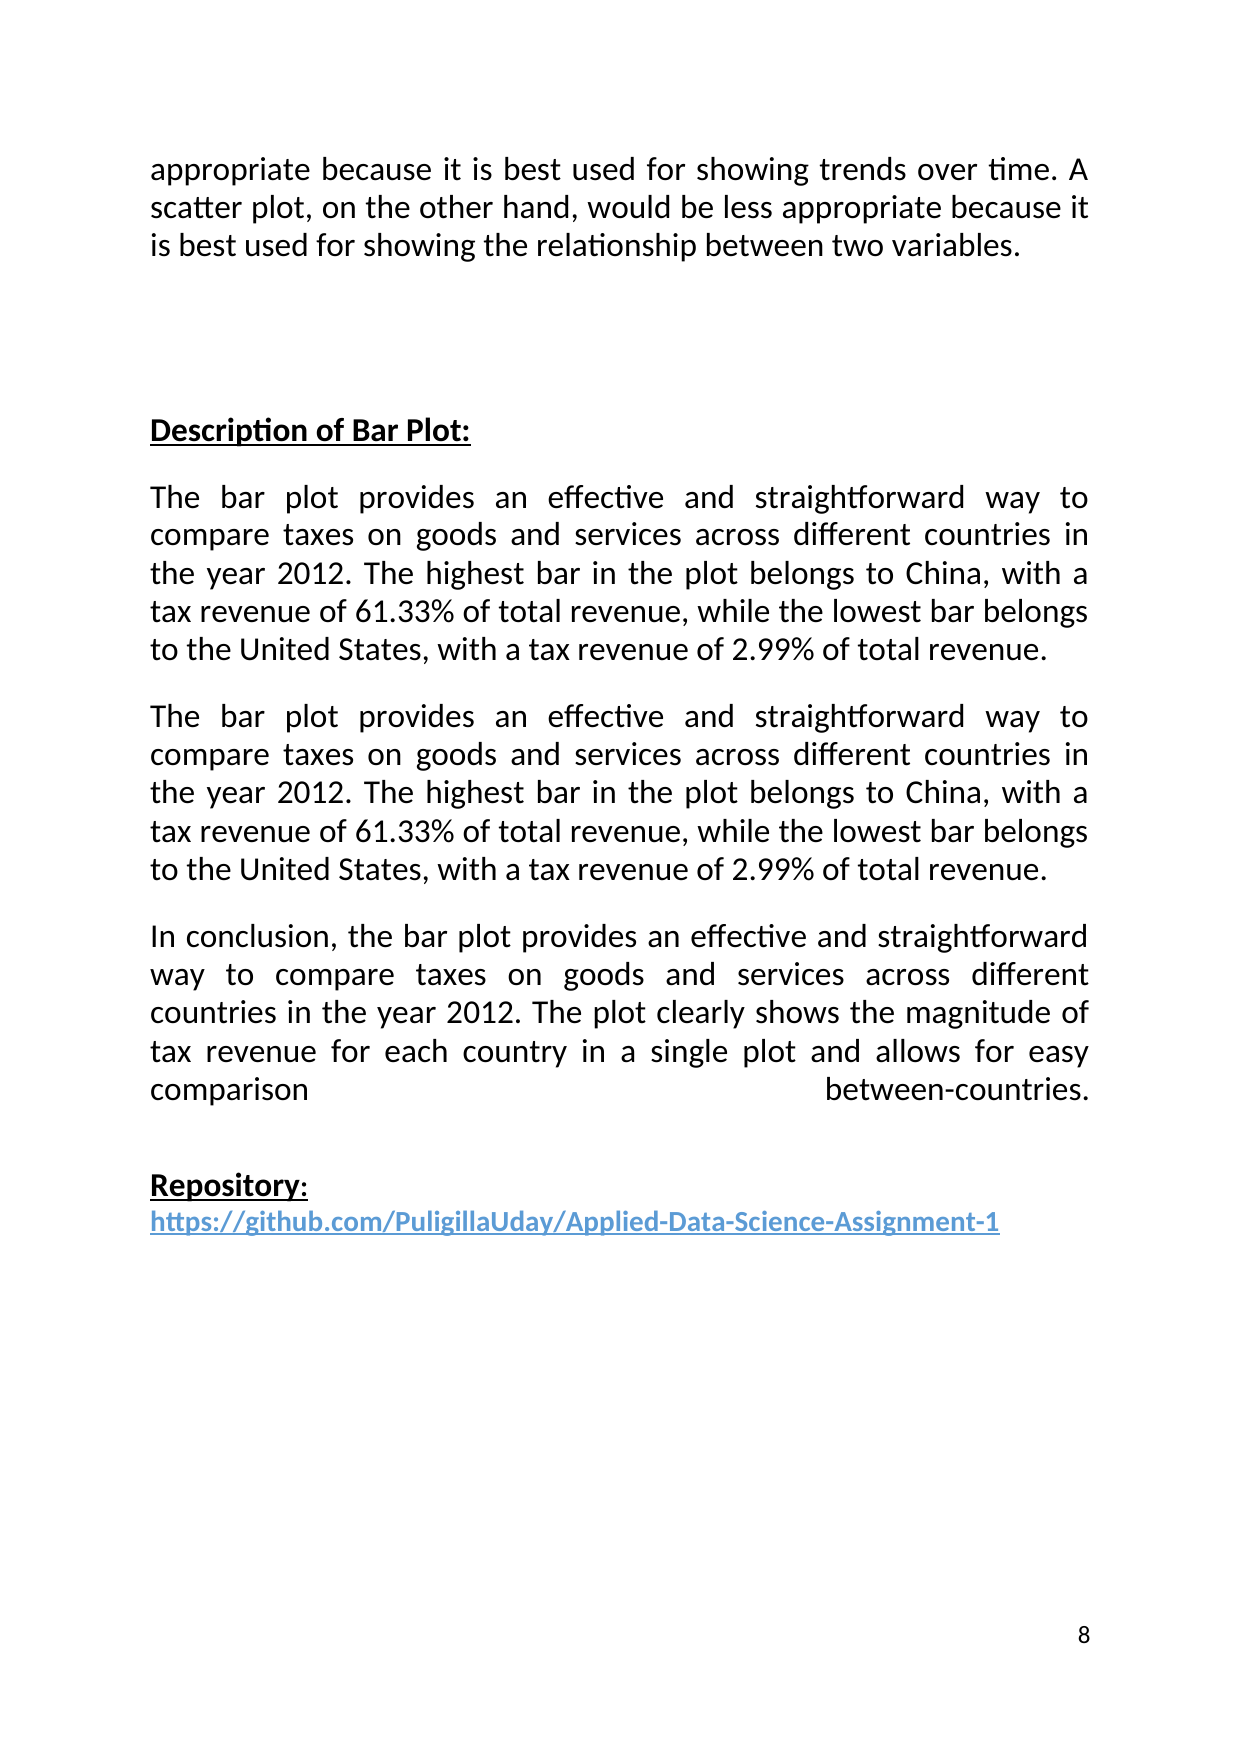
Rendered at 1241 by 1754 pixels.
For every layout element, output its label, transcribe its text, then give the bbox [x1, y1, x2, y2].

text The bar plot provides an effective and straightforward way to compare taxes on goods and services across different countries in the year 2012. The highest bar in the plot belongs to China, with a tax revenue of 61.33% of total revenue, while the lowest bar belongs to the United States, with a tax revenue of 2.99% of total revenue. [150, 477, 1090, 669]
text In conclusion, the bar plot provides an effective and straightforward way to compare taxes on goods and services across different countries in the year 2012. The plot clearly shows the magnitude of tax revenue for each country in a single plot and allows for easy comparison between-countries. Repository: https://github.com/PuligillaUday/Applied-Data-Science-Assignment-1 [150, 917, 1090, 1238]
text Description of Bar Plot: [150, 411, 1090, 449]
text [150, 150, 1090, 265]
text The bar plot provides an effective and straightforward way to compare taxes on goods and services across different countries in the year 2012. The highest bar in the plot belongs to China, with a tax revenue of 61.33% of total revenue, while the lowest bar belongs to the United States, with a tax revenue of 2.99% of total revenue. [150, 697, 1090, 889]
